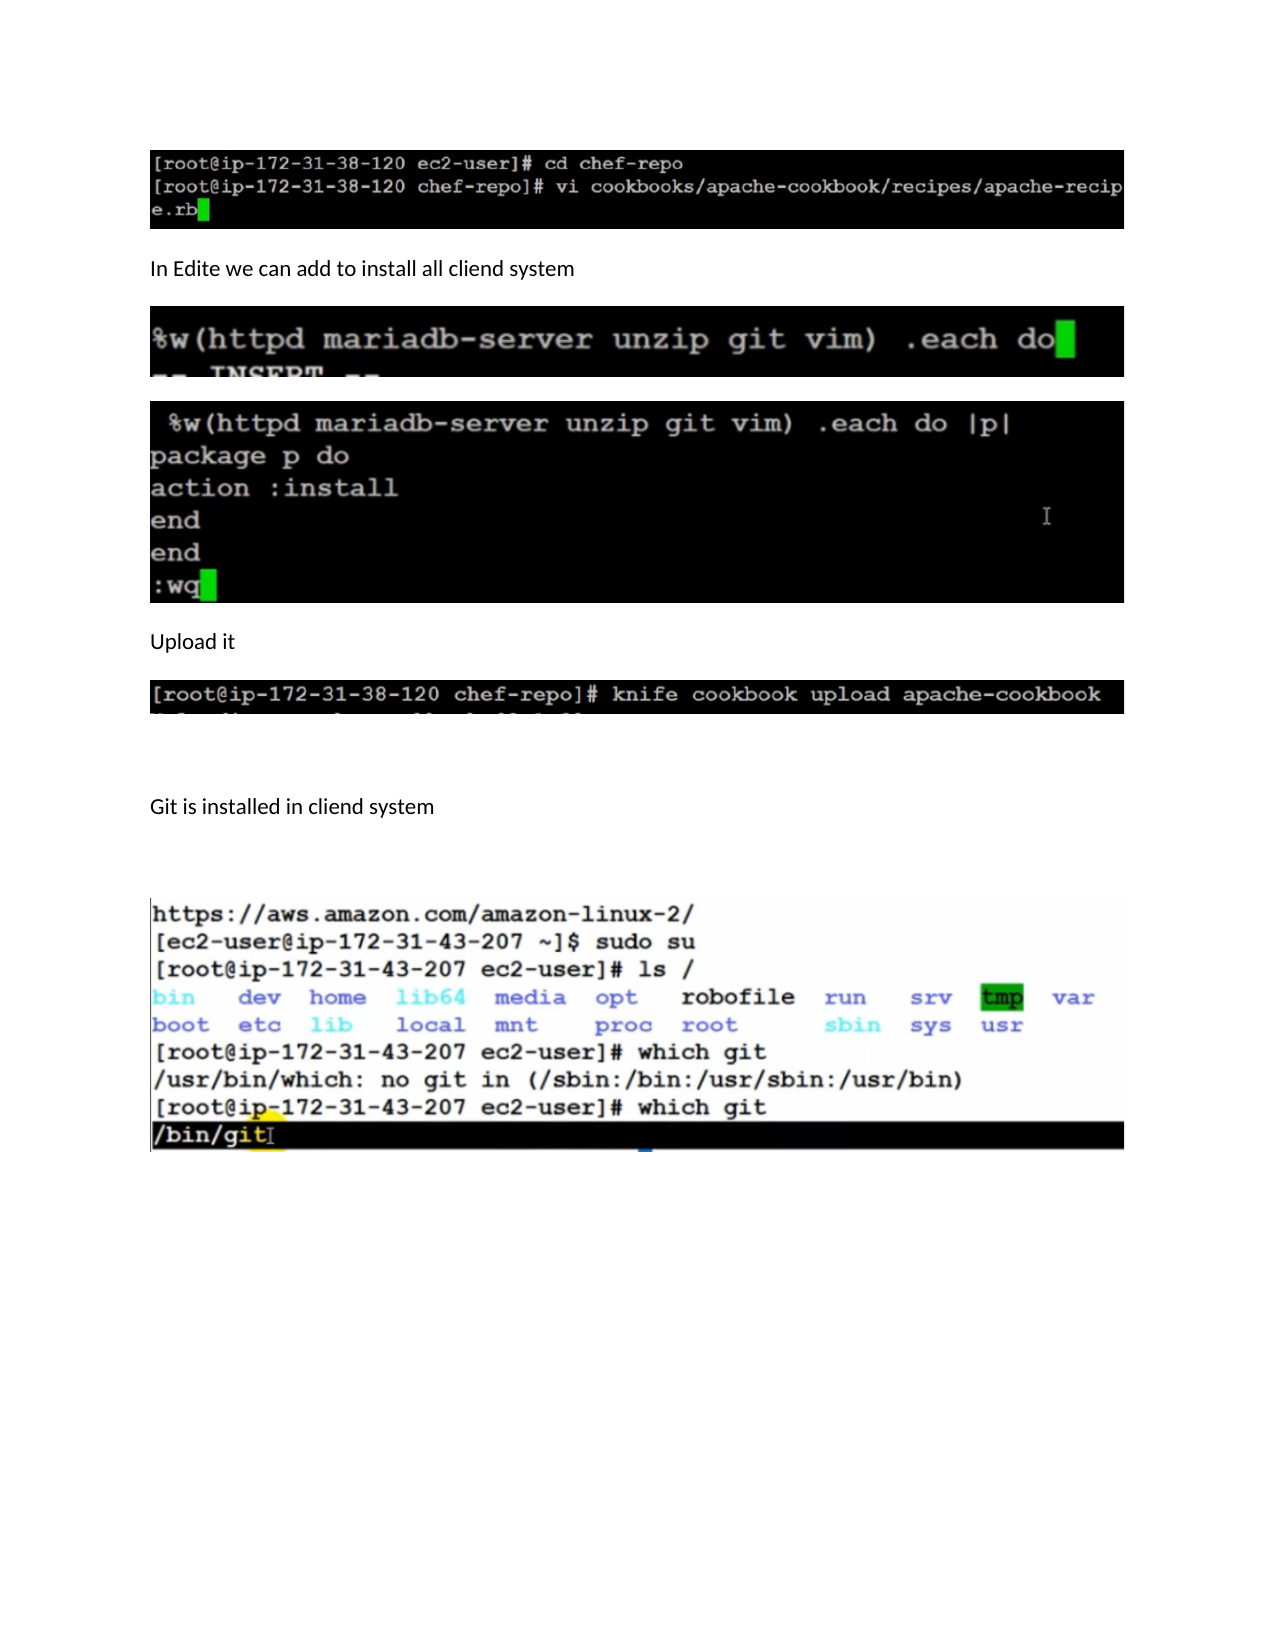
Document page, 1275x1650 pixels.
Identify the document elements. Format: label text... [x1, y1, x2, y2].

picture [150, 680, 1125, 714]
text Git is installed in cliend system [150, 792, 1125, 820]
text Upload it [150, 627, 1125, 656]
picture [150, 150, 1125, 229]
picture [150, 401, 1125, 603]
text In Edite we can add to install all cliend system [150, 254, 1125, 282]
picture [150, 898, 1125, 1152]
picture [150, 306, 1125, 377]
